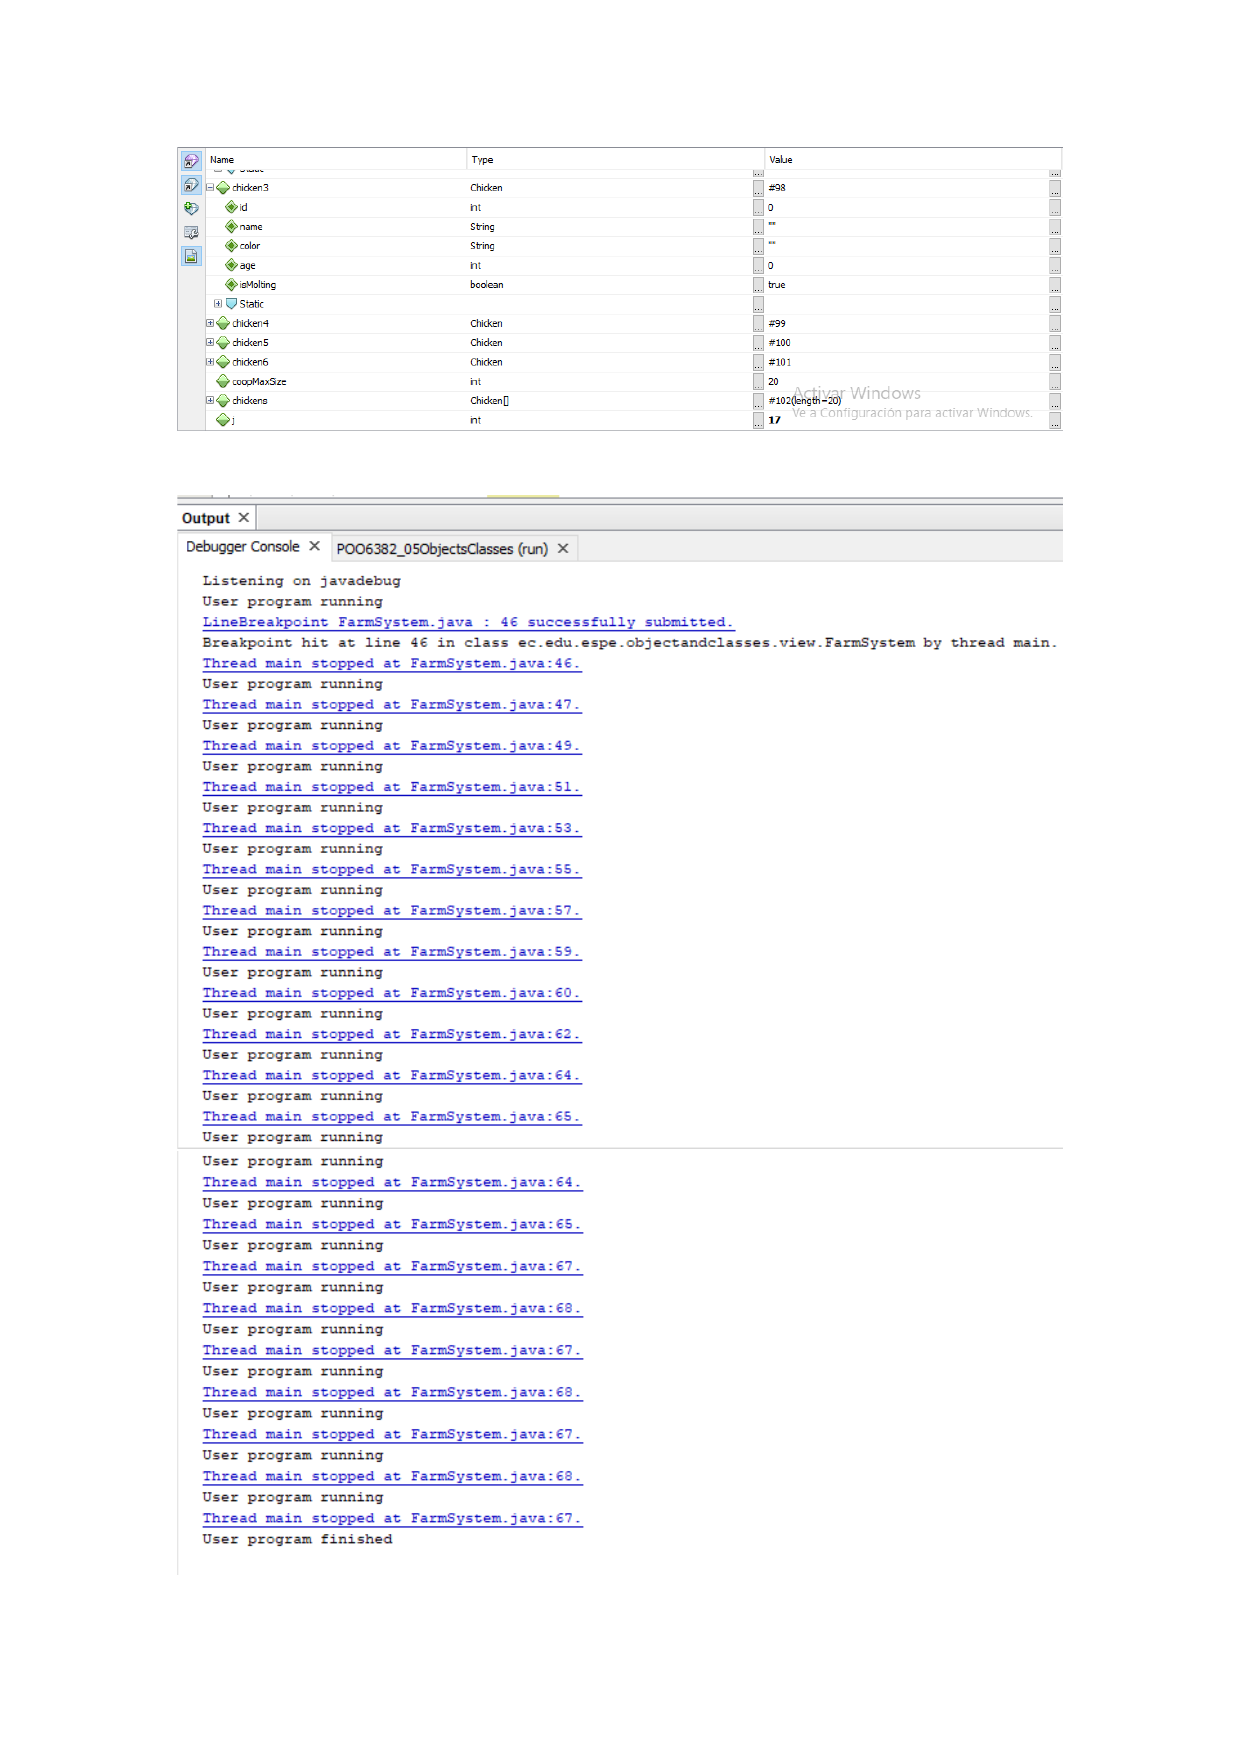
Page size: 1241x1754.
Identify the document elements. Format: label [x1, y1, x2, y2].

picture [177, 495, 1063, 1149]
picture [177, 147, 1063, 431]
picture [177, 1151, 910, 1575]
